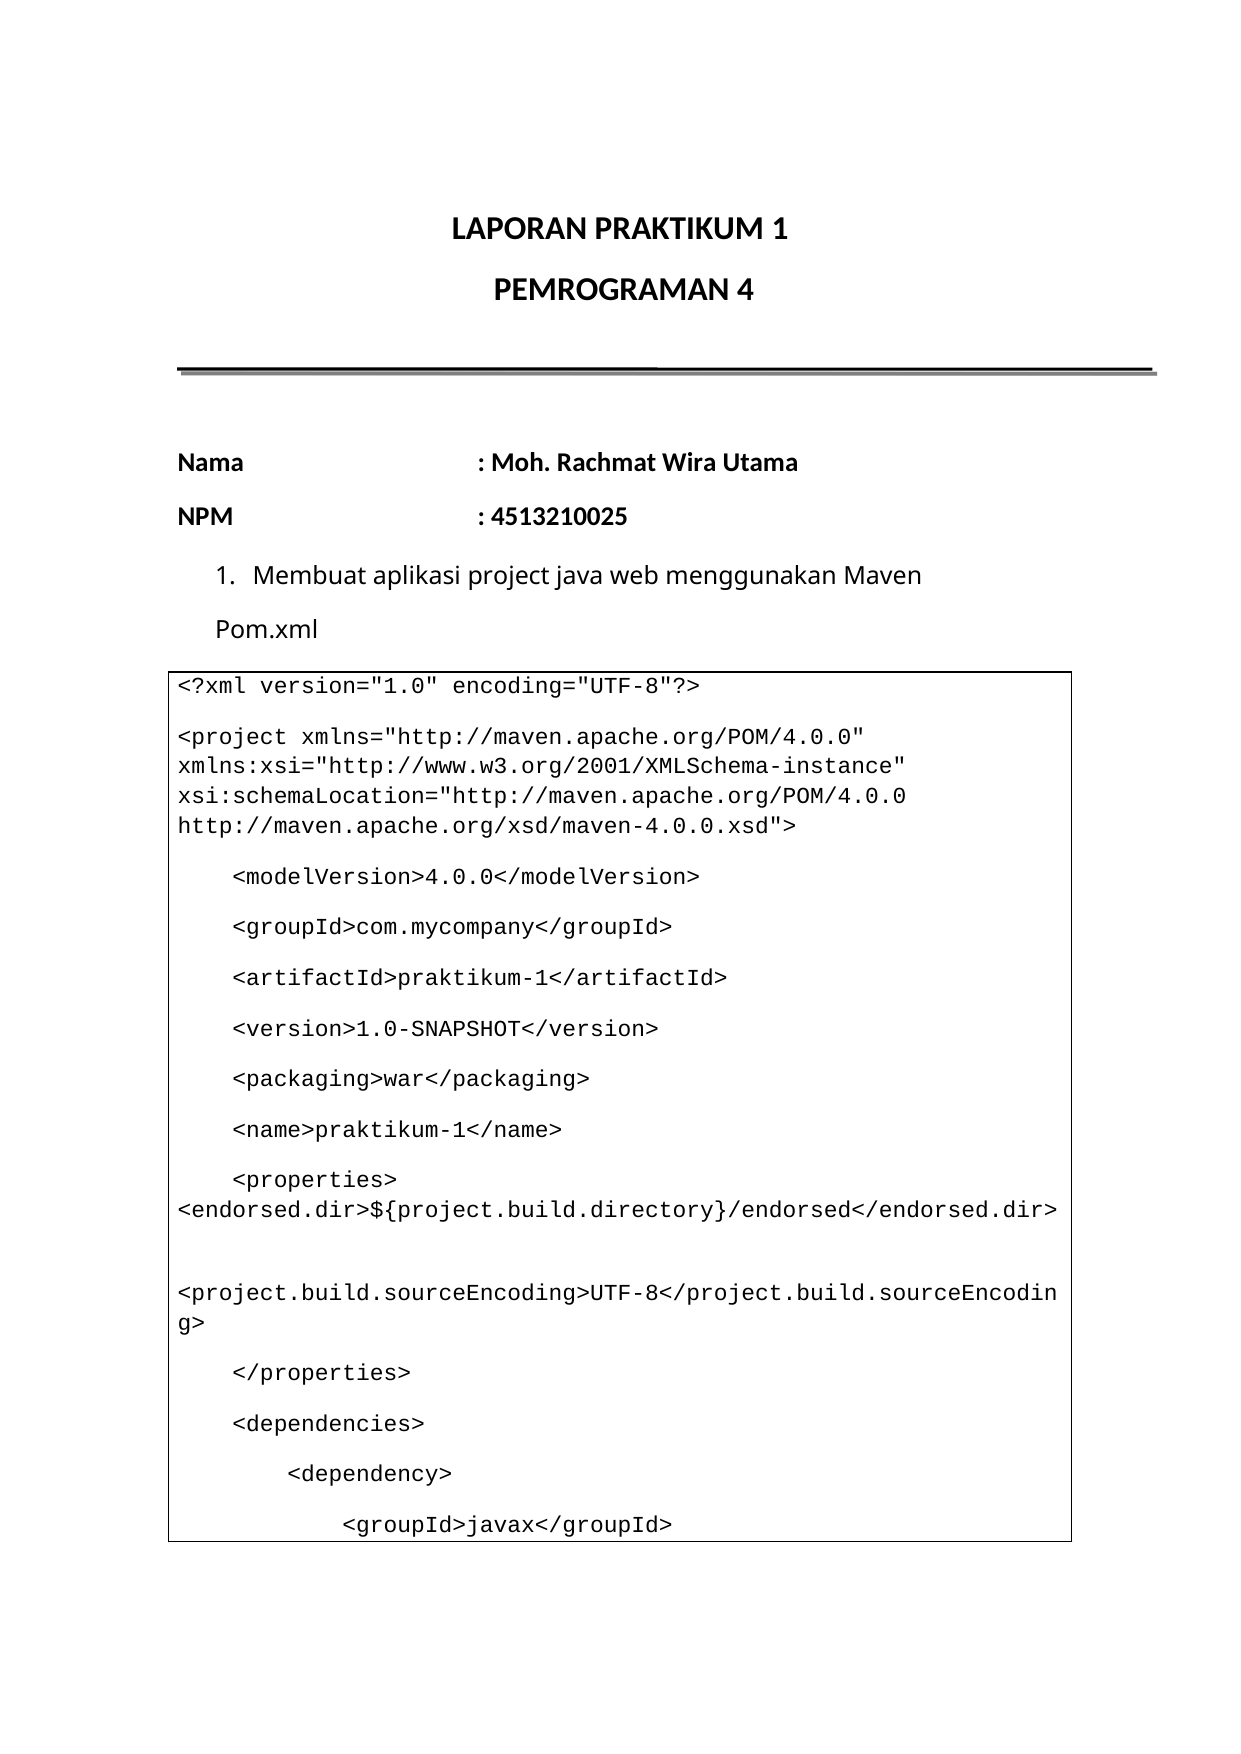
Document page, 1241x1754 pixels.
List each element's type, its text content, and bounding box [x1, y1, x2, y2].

text <dependency> [169, 1460, 1071, 1489]
text <project xmlns="http://maven.apache.org/POM/4.0.0" xmlns:xsi="http://www.w3.org/2001/XMLSchema-instance" xsi:schemaLocation="http://maven.apache.org/POM/4.0.0 http://maven.apache.org/xsd/maven-4.0.0.xsd"> [169, 722, 1071, 840]
text <packaging>war</packaging> [169, 1064, 1071, 1093]
text <groupId>com.mycompany</groupId> [169, 913, 1071, 942]
text <modelVersion>4.0.0</modelVersion> [169, 862, 1071, 891]
text <dependencies> [169, 1409, 1071, 1438]
text <properties> <endorsed.dir>${project.build.directory}/endorsed</endorsed.dir> [169, 1166, 1071, 1224]
text <version>1.0-SNAPSHOT</version> [169, 1014, 1071, 1043]
text </properties> [169, 1358, 1071, 1387]
text <groupId>javax</groupId> [169, 1510, 1071, 1541]
text LAPORAN PRAKTIKUM 1 [177, 207, 1063, 247]
list Membuat aplikasi project java web menggunakan Maven [215, 558, 1063, 592]
text NPM : 4513210025 [177, 499, 1063, 532]
text <?xml version="1.0" encoding="UTF-8"?> [169, 673, 1071, 700]
text <project.build.sourceEncoding>UTF-8</project.build.sourceEncoding> [169, 1246, 1071, 1337]
text Pom.xml [215, 611, 1063, 645]
text PEMROGRAMAN 4 [177, 268, 1063, 309]
text <name>praktikum-1</name> [169, 1115, 1071, 1144]
text <artifactId>praktikum-1</artifactId> [169, 963, 1071, 992]
text Nama : Moh. Rachmat Wira Utama [177, 445, 1063, 478]
